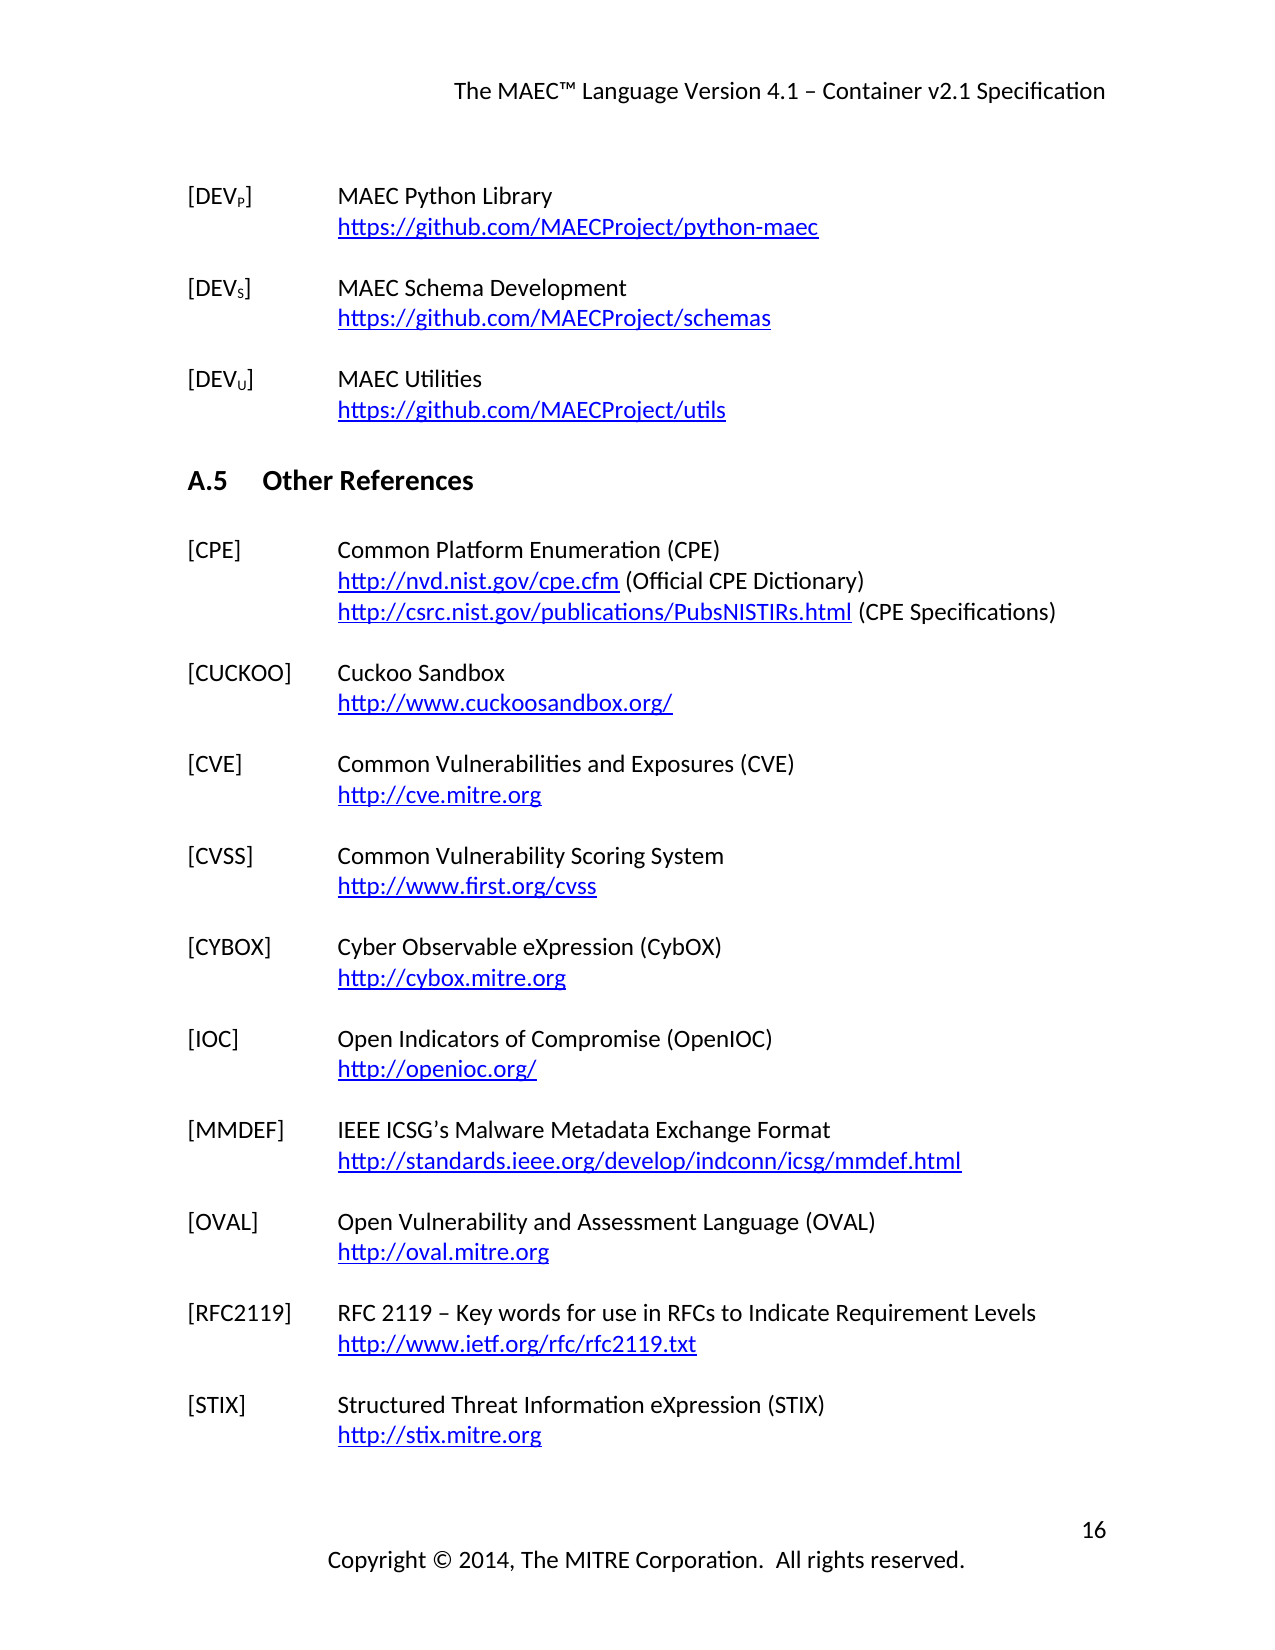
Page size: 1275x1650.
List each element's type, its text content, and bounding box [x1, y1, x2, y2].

subtitle Other References [187, 462, 1106, 498]
text http://nvd.nist.gov/cpe.cfm (Official CPE Dictionary) http://csrc.nist.gov/publications/PubsNISTIRs.html (CPE Specifications) [337, 565, 1106, 626]
text [CPE] Common Platform Enumeration (CPE) [187, 534, 1106, 565]
text [STIX] Structured Threat Information eXpression (STIX) [187, 1389, 1106, 1420]
text http://standards.ieee.org/develop/indconn/icsg/mmdef.html [262, 1145, 1106, 1176]
text [RFC2119] RFC 2119 – Key words for use in RFCs to Indicate Requirement Levels [187, 1298, 1106, 1328]
text https://github.com/MAECProject/python-maec [337, 211, 1106, 242]
text http://www.cuckoosandbox.org/ [187, 687, 1106, 718]
text http://www.first.org/cvss [187, 870, 1106, 901]
text [CVE] Common Vulnerabilities and Exposures (CVE) [187, 748, 1106, 779]
text https://github.com/MAECProject/utils [337, 394, 1106, 425]
text [CUCKOO] Cuckoo Sandbox [187, 657, 1106, 687]
text http://openioc.org/ [187, 1053, 1106, 1084]
text https://github.com/MAECProject/schemas [187, 303, 1106, 333]
text [DEVS] MAEC Schema Development [187, 272, 1106, 303]
text http://oval.mitre.org [187, 1237, 1106, 1267]
text http://cve.mitre.org [187, 779, 1106, 809]
text [IOC] Open Indicators of Compromise (OpenIOC) [187, 1023, 1106, 1053]
text [CYBOX] Cyber Observable eXpression (CybOX) [187, 931, 1106, 962]
text http://www.ietf.org/rfc/rfc2119.txt [262, 1328, 1106, 1359]
text [MMDEF] IEEE ICSG’s Malware Metadata Exchange Format [187, 1114, 1106, 1145]
text [CVSS] Common Vulnerability Scoring System [187, 840, 1106, 870]
text [DEVP] MAEC Python Library [187, 181, 1106, 211]
text http://cybox.mitre.org [262, 962, 1106, 992]
text http://stix.mitre.org [187, 1420, 1106, 1450]
text [DEVU] MAEC Utilities [187, 364, 1106, 394]
text [OVAL] Open Vulnerability and Assessment Language (OVAL) [187, 1206, 1106, 1237]
